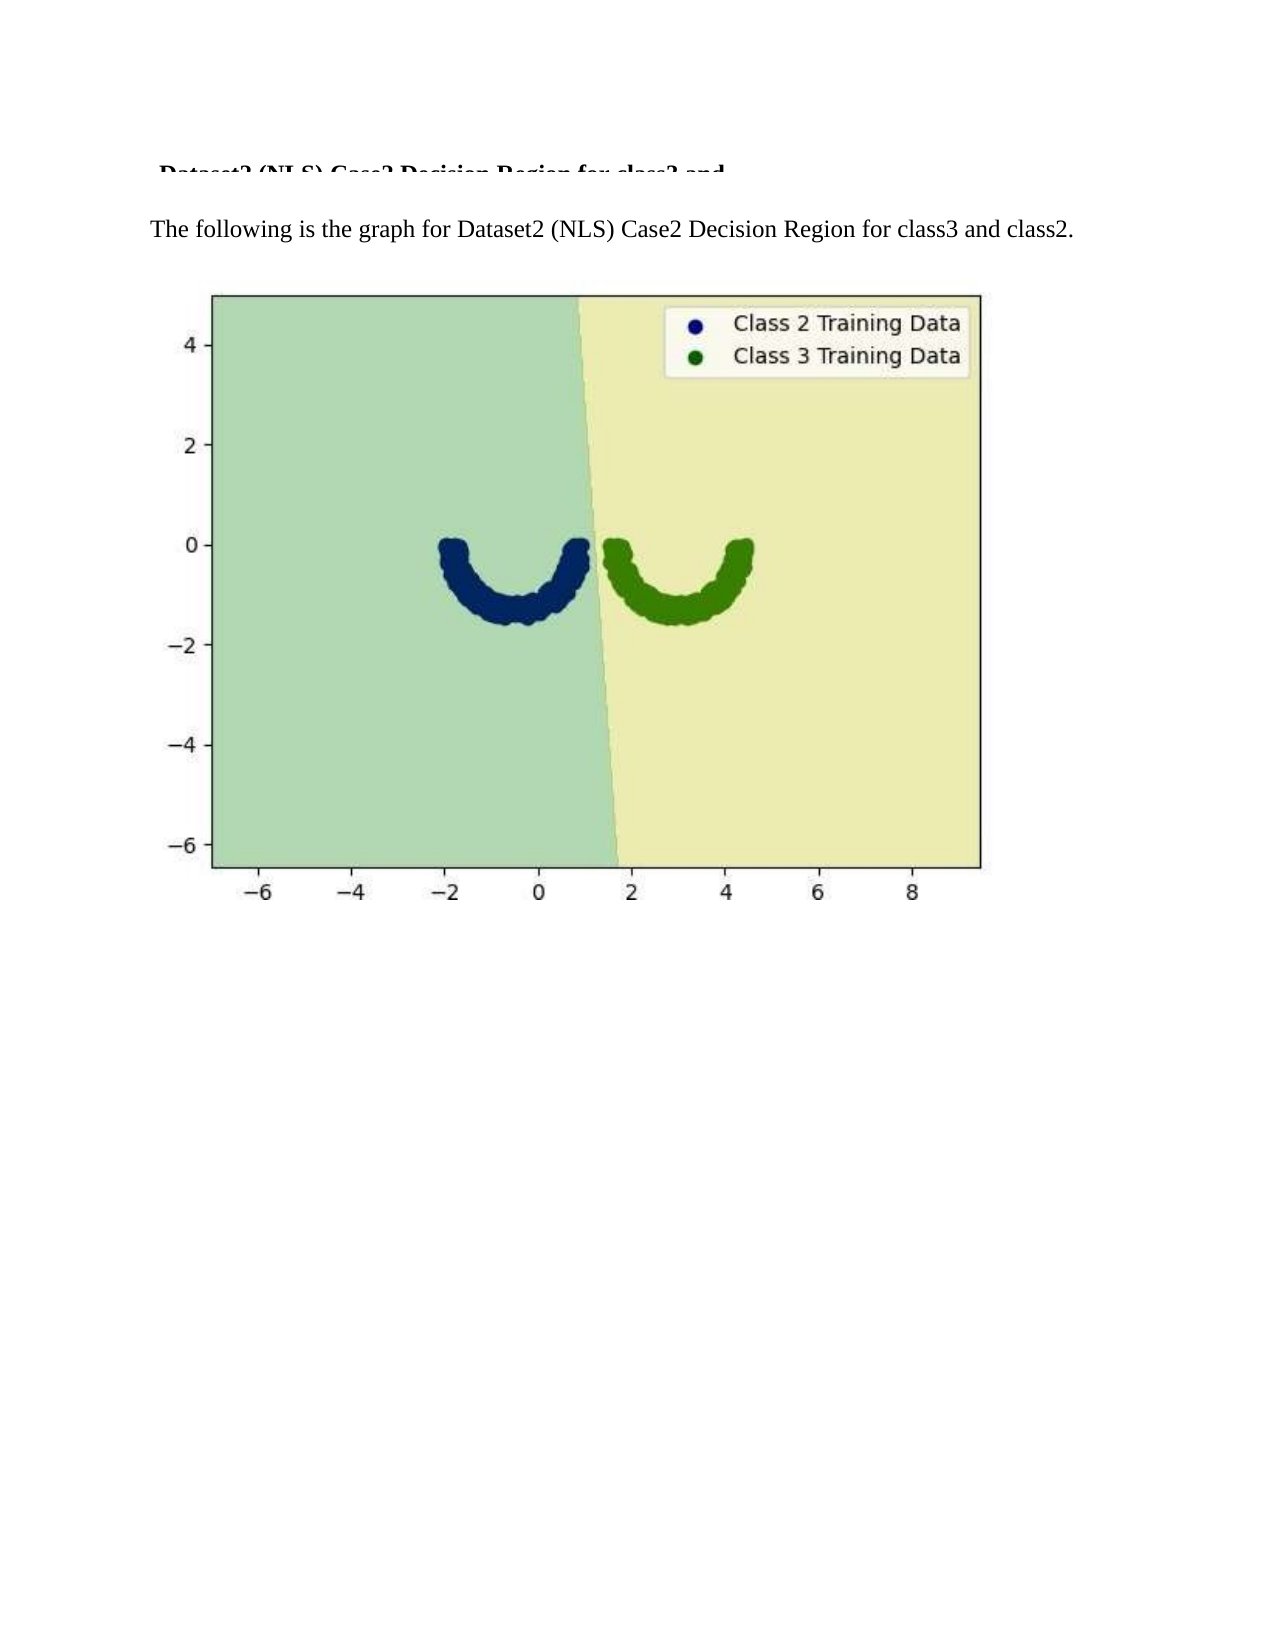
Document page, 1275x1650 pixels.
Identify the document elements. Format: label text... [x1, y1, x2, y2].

picture [162, 280, 994, 900]
text The following is the graph for Dataset2 (NLS) Case2 Decision Region for class3 and class2. [150, 214, 1202, 243]
